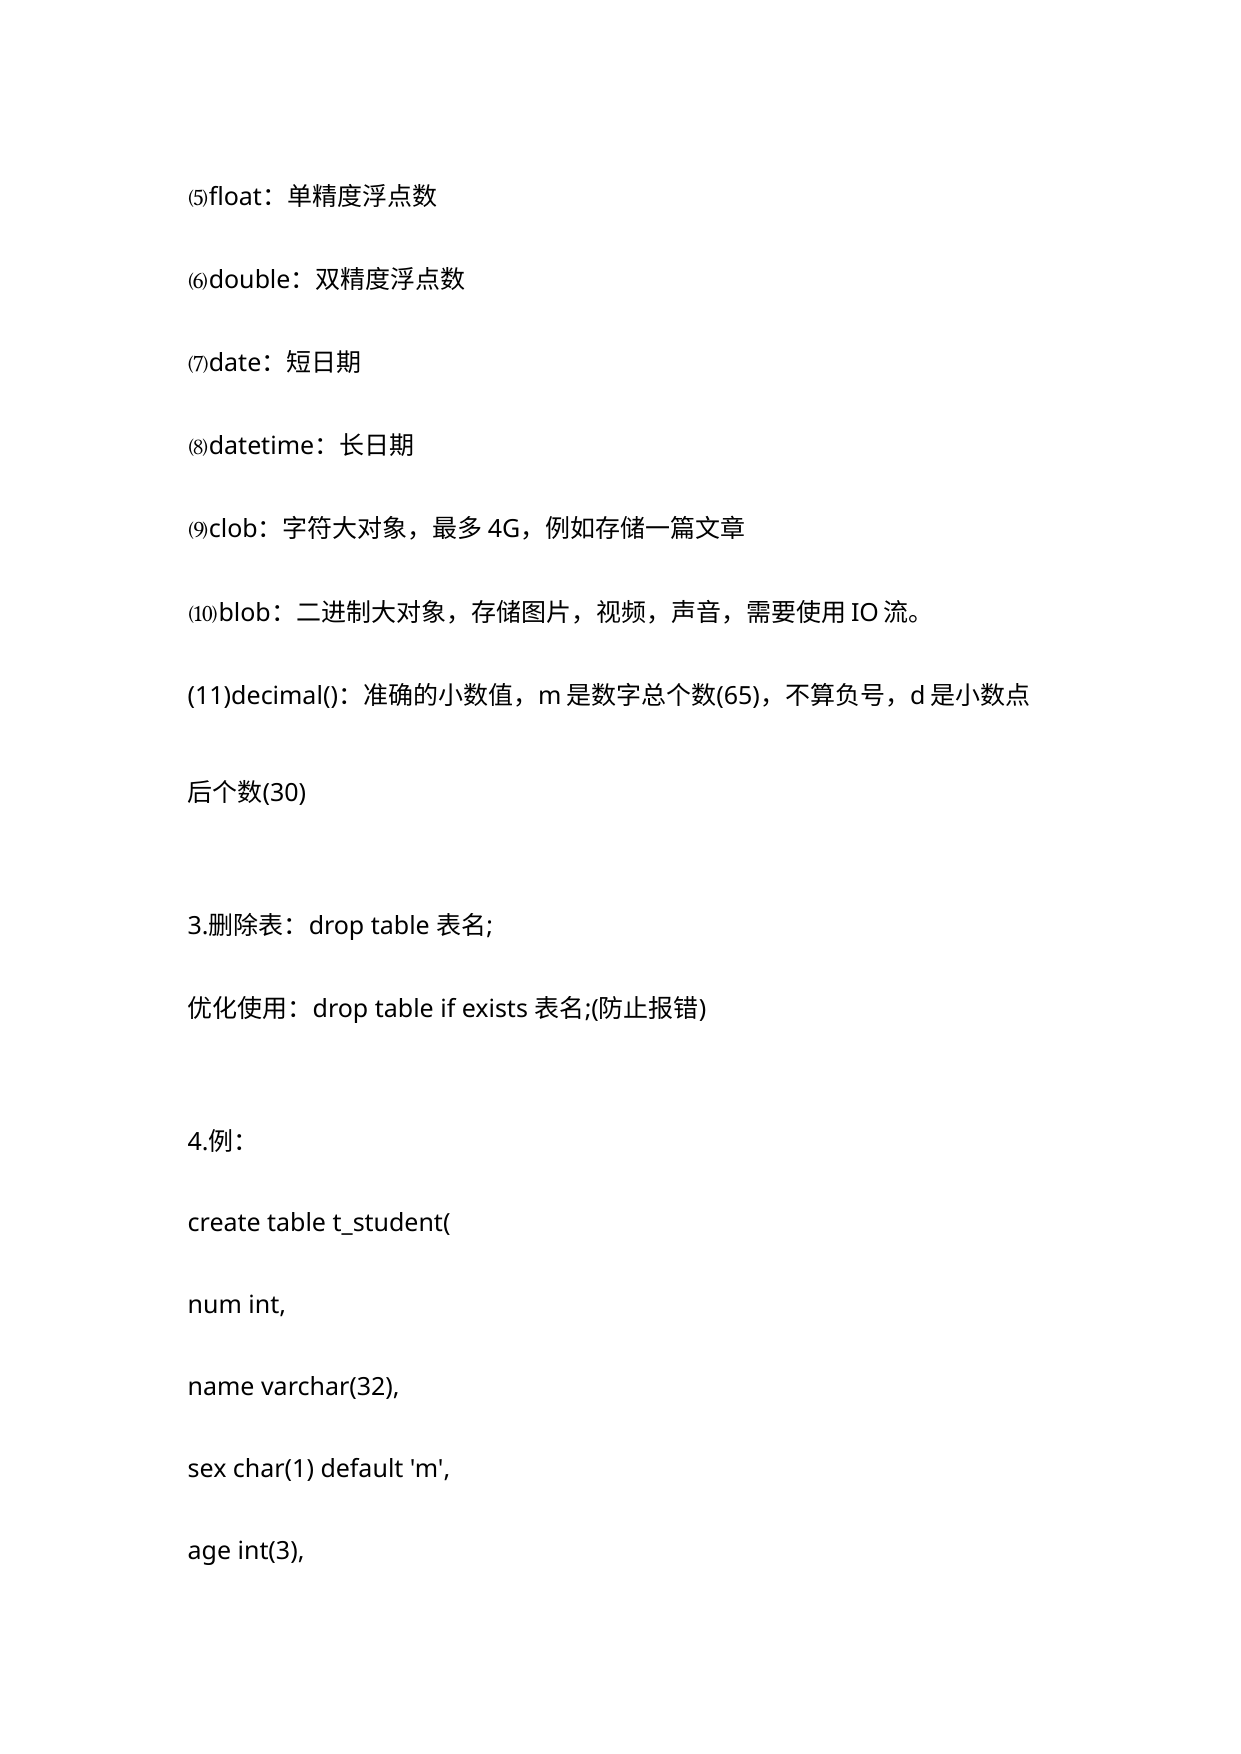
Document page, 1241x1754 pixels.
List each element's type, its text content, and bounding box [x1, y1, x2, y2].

text 3.删除表：drop table 表名; [187, 891, 1053, 956]
text ⑽blob：二进制大对象，存储图片，视频，声音，需要使用IO流。 [187, 578, 1053, 643]
text (11)decimal()：准确的小数值，m是数字总个数(65)，不算负号，d是小数点后个数(30) [187, 661, 1053, 823]
text ⑸float：单精度浮点数 [187, 162, 1053, 227]
text ⑺date：短日期 [187, 328, 1053, 393]
text ⑹double：双精度浮点数 [187, 245, 1053, 310]
text num int, [187, 1272, 1053, 1337]
text 优化使用：drop table if exists 表名;(防止报错) [187, 974, 1053, 1039]
text age int(3), [187, 1518, 1053, 1583]
text name varchar(32), [187, 1354, 1053, 1419]
text create table t_student( [187, 1190, 1053, 1255]
text sex char(1) default 'm', [187, 1436, 1053, 1501]
text ⑼clob：字符大对象，最多4G，例如存储一篇文章 [187, 494, 1053, 559]
text 4.例： [187, 1107, 1053, 1172]
text ⑻datetime：长日期 [187, 411, 1053, 476]
